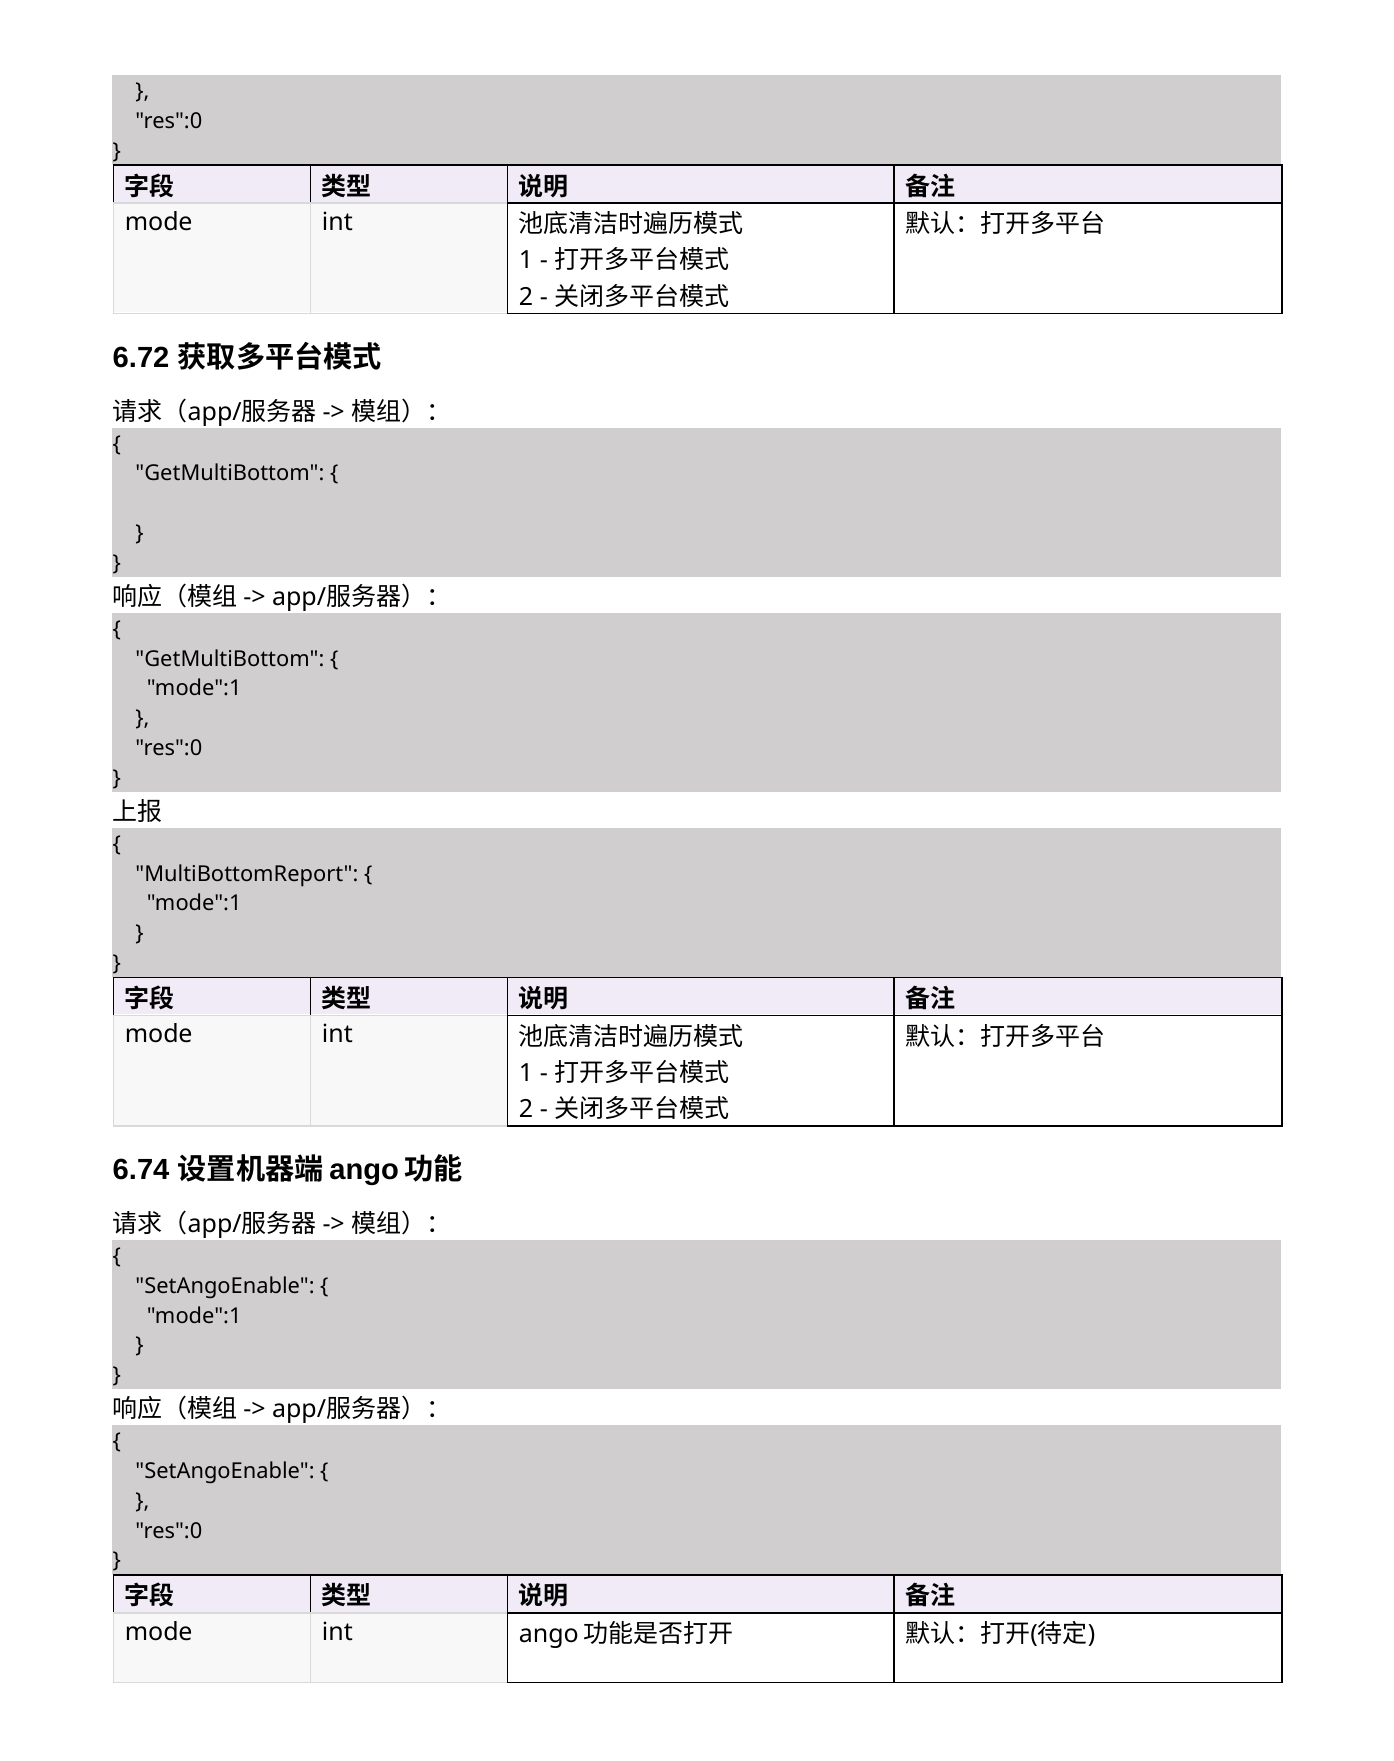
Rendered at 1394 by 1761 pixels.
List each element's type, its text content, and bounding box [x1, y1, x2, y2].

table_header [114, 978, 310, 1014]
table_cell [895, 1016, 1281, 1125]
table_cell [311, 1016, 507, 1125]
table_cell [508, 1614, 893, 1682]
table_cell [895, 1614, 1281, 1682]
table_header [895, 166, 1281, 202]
text 响应（模组 -> app/服务器）： [112, 1389, 1281, 1425]
text { "GetMultiBottom": { "mode":1 }, "res":0 } [112, 613, 1281, 792]
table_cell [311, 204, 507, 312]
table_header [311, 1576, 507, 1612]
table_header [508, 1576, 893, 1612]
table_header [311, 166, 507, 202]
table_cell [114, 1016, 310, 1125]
subtitle 6.74 设置机器端ango功能 [112, 1163, 375, 1184]
subtitle 6.74 设置机器端ango功能 [372, 1163, 1281, 1184]
text { "MultiBottomReport": { "mode":1 } } [112, 828, 1281, 977]
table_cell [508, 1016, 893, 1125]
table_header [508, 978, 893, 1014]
text 上报 [112, 792, 1281, 828]
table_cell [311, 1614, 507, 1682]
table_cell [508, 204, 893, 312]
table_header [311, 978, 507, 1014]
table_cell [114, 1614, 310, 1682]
text 响应（模组 -> app/服务器）： [112, 577, 1281, 613]
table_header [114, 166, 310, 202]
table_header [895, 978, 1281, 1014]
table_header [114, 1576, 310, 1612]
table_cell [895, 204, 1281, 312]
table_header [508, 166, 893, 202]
text 请求（app/服务器 -> 模组）： [112, 391, 1281, 428]
text { "SetAngoEnable": { "mode":1 } } [112, 1240, 1281, 1389]
text { "GetMultiBottom": { } } [112, 428, 1281, 577]
text { "SetAngoEnable": { }, "res":0 } [112, 1425, 1281, 1574]
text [112, 75, 1281, 164]
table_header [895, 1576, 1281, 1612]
text 请求（app/服务器 -> 模组）： [112, 1204, 1281, 1240]
subtitle 6.72 获取多平台模式 [112, 350, 1281, 372]
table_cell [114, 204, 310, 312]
